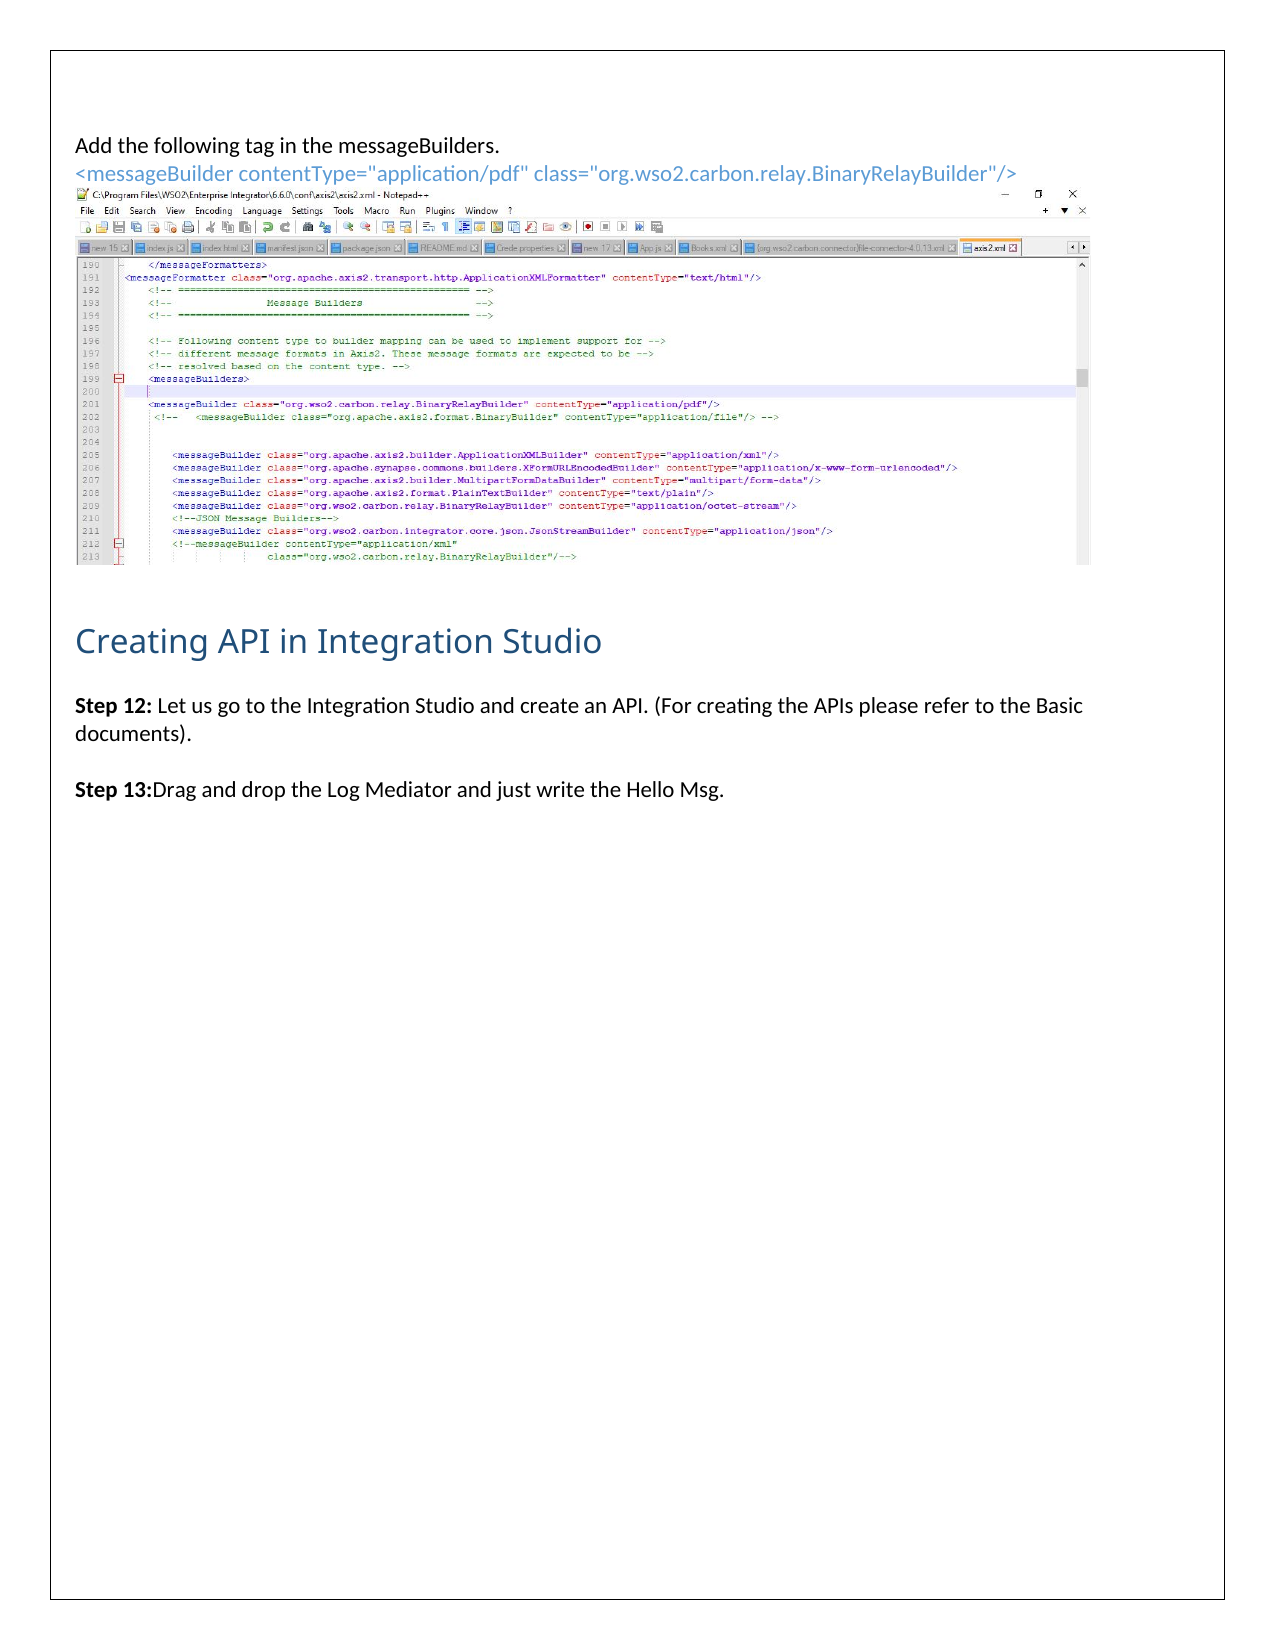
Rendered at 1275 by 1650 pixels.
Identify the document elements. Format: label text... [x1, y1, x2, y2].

text Add the following tag in the messageBuilders. [75, 131, 1200, 159]
picture [75, 187, 1091, 565]
subtitle Creating API in Integration Studio [75, 618, 1200, 663]
text Step 12: Let us go to the Integration Studio and create an API. (For creating the APIs please refer to the Basic documents). [75, 691, 1200, 747]
text Step 13:Drag and drop the Log Mediator and just write the Hello Msg. [75, 775, 1200, 803]
text <messageBuilder contentType="application/pdf" class="org.wso2.carbon.relay.BinaryRelayBuilder"/> [75, 159, 1200, 187]
